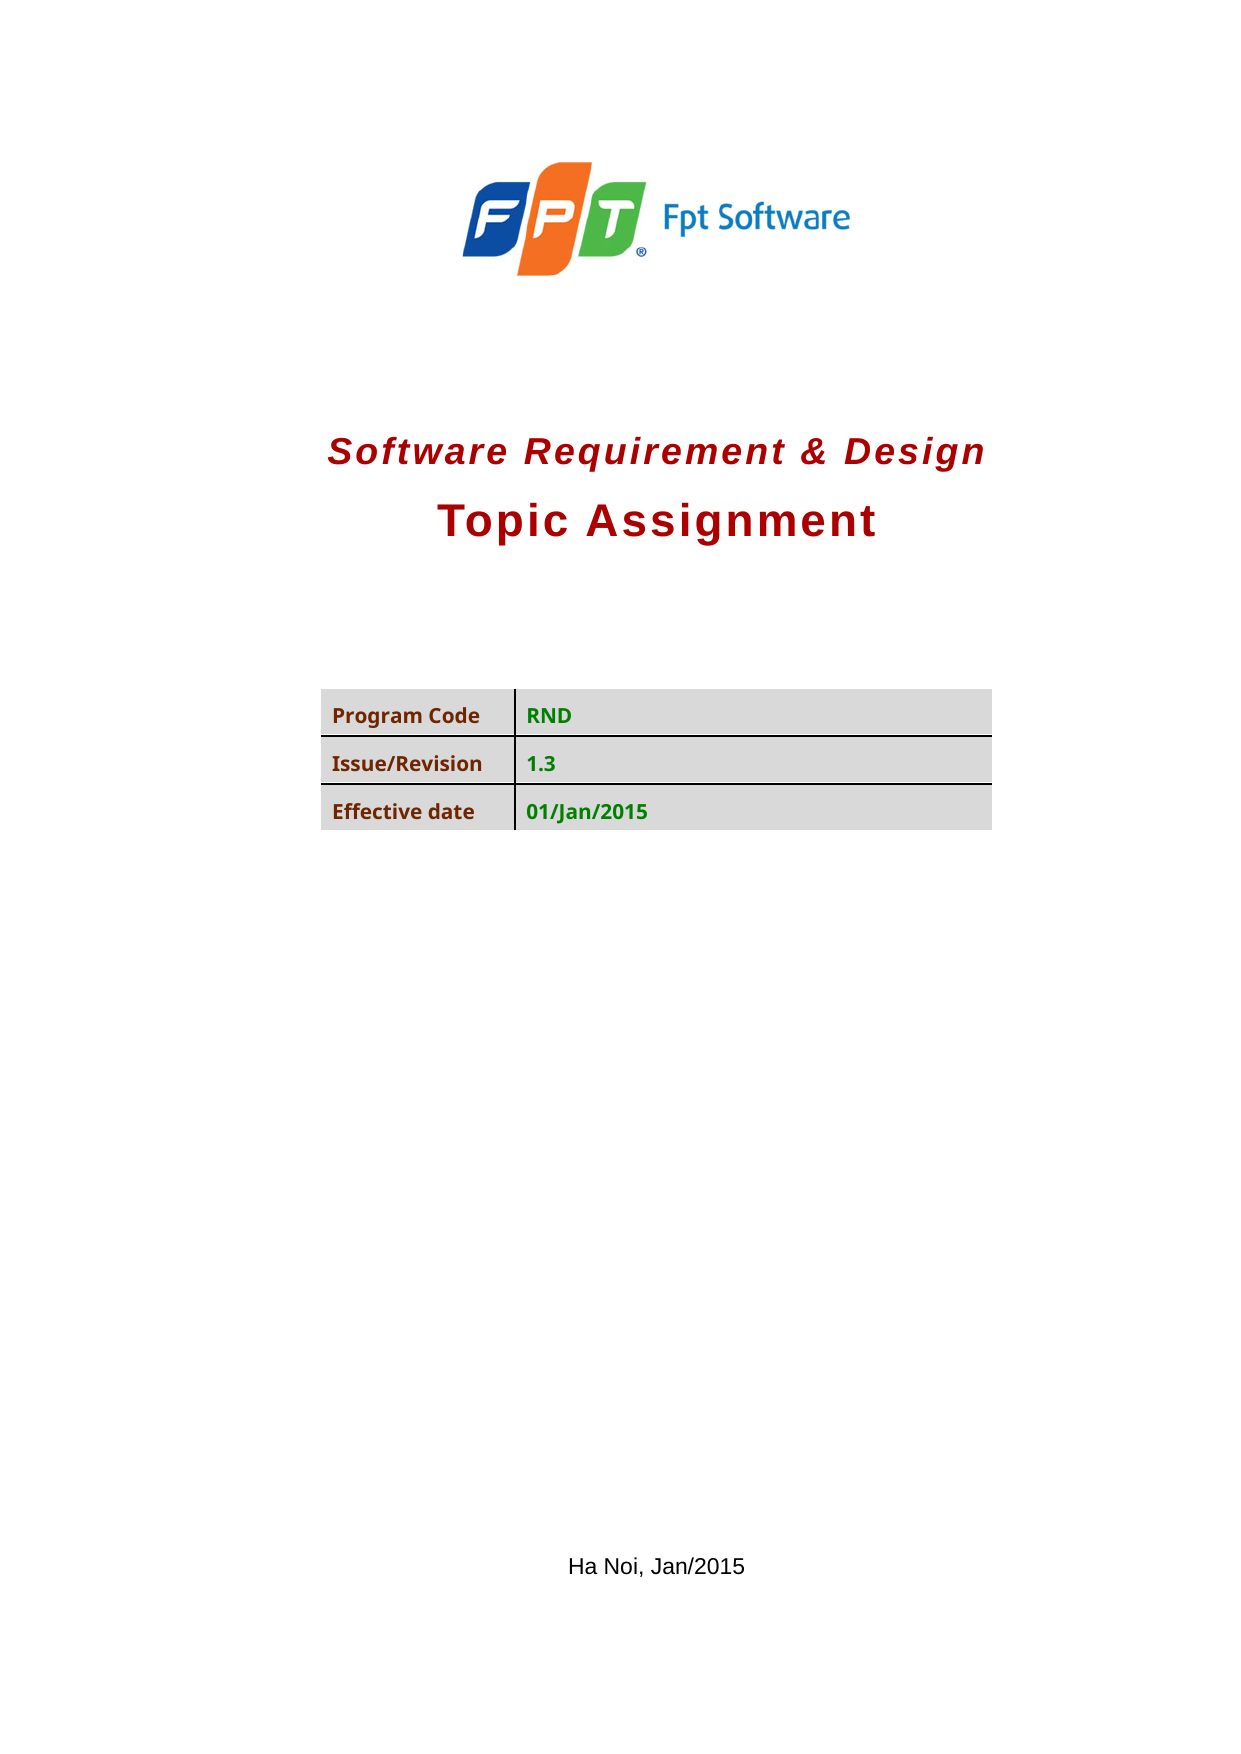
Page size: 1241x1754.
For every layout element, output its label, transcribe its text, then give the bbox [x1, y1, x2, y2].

text Topic Assignment [150, 493, 1162, 546]
table_header Program Code [321, 689, 514, 734]
table_header RND [516, 689, 992, 734]
text Ha Noi, Jan/2015 [150, 1553, 1162, 1579]
text Software Requirement & Design [150, 429, 1162, 472]
table_cell 1.3 [516, 737, 992, 782]
table_cell Effective date [321, 785, 514, 830]
table_cell Issue/Revision [321, 737, 514, 782]
table_cell 01/Jan/2015 [516, 785, 992, 830]
picture [462, 162, 850, 276]
